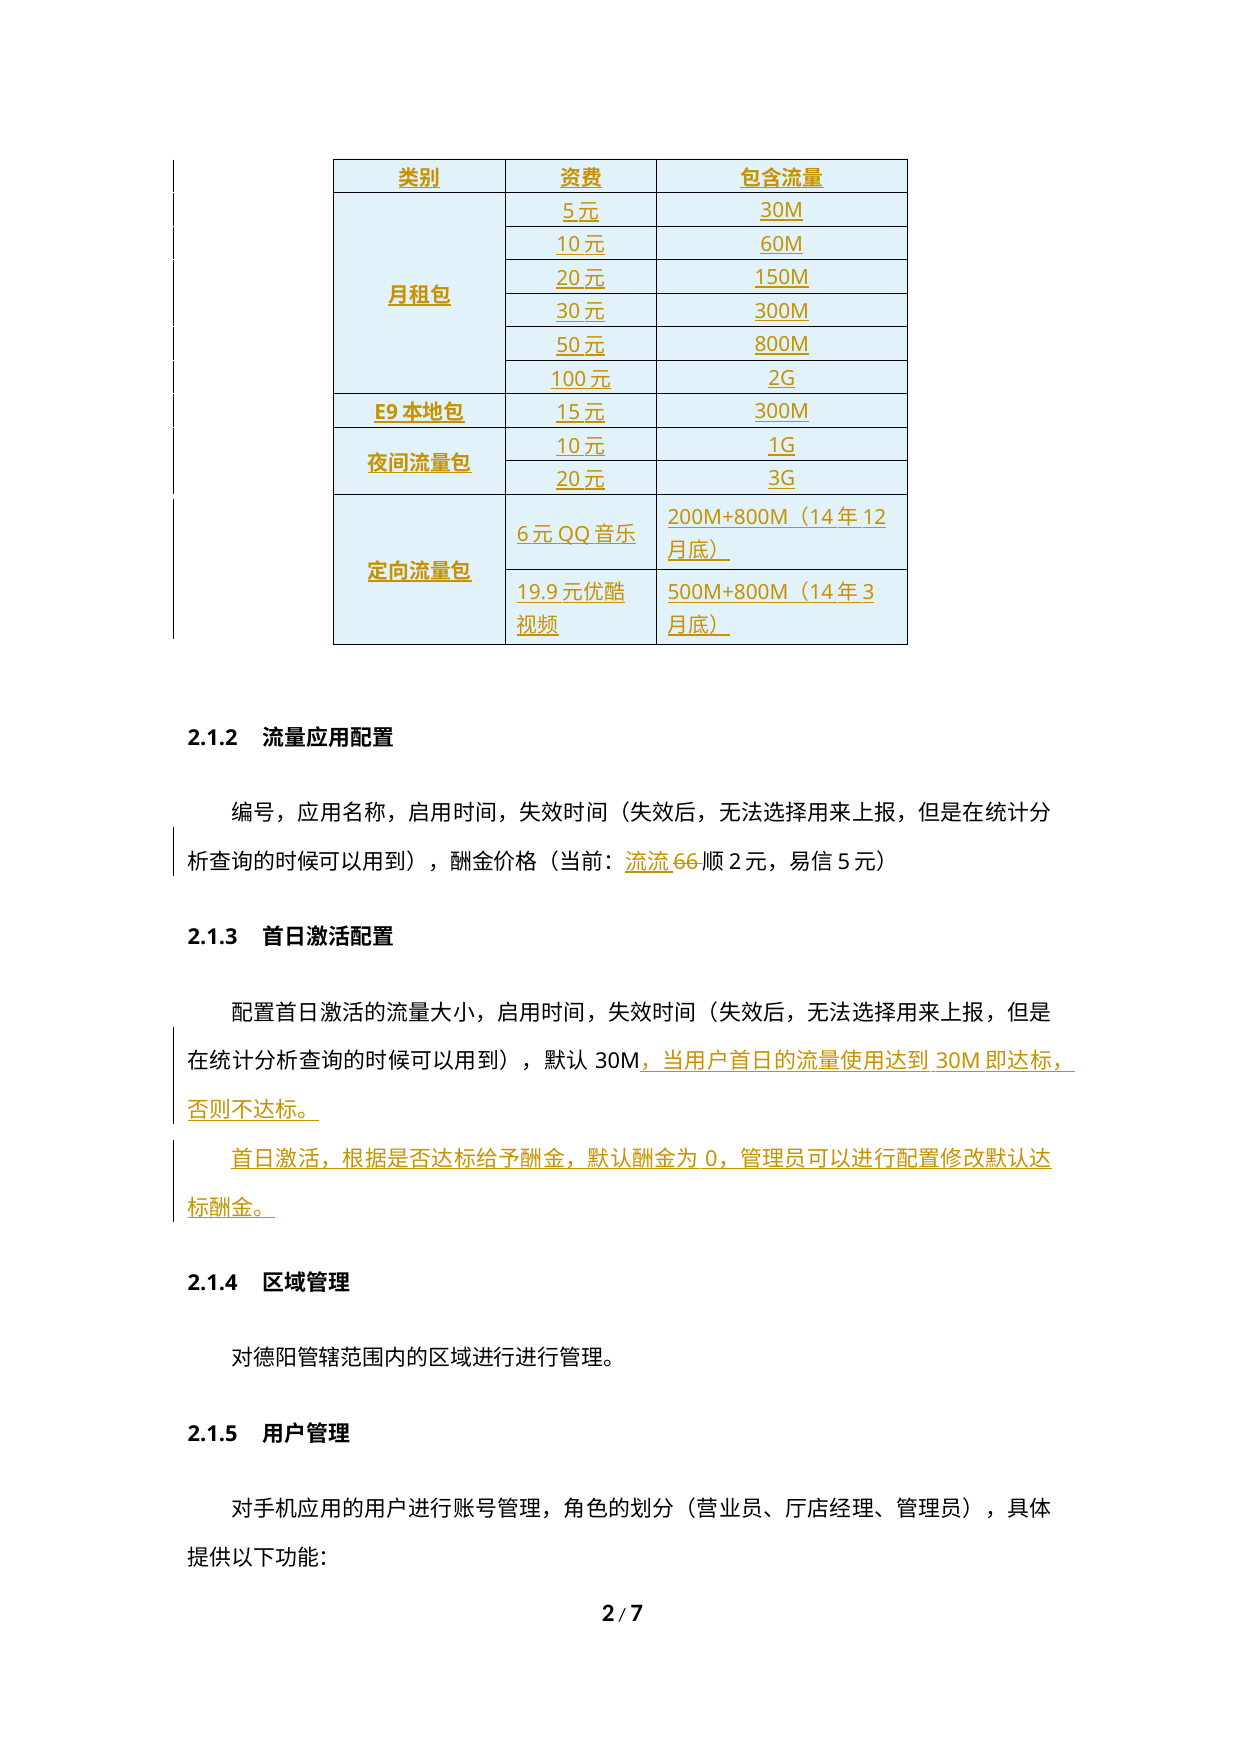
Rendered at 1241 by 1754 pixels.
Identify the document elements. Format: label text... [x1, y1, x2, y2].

subtitle 用户管理 [187, 1415, 1053, 1448]
subtitle 区域管理 [187, 1264, 1053, 1297]
text 对手机应用的用户进行账号管理，角色的划分（营业员、厅店经理、管理员），具体提供以下功能： [187, 1491, 1053, 1572]
text 编号，应用名称，启用时间，失效时间（失效后，无法选择用来上报，但是在统计分析查询的时候可以用到），酬金价格（当前：顺2元，易信5元） [187, 795, 1053, 876]
text 配置首日激活的流量大小，启用时间，失效时间（失效后，无法选择用来上报，但是在统计分析查询的时候可以用到），默认30M [187, 994, 1053, 1124]
text 对德阳管辖范围内的区域进行进行管理。 [231, 1340, 1053, 1372]
subtitle 流量应用配置 [187, 719, 1053, 752]
subtitle 首日激活配置 [187, 919, 1053, 952]
